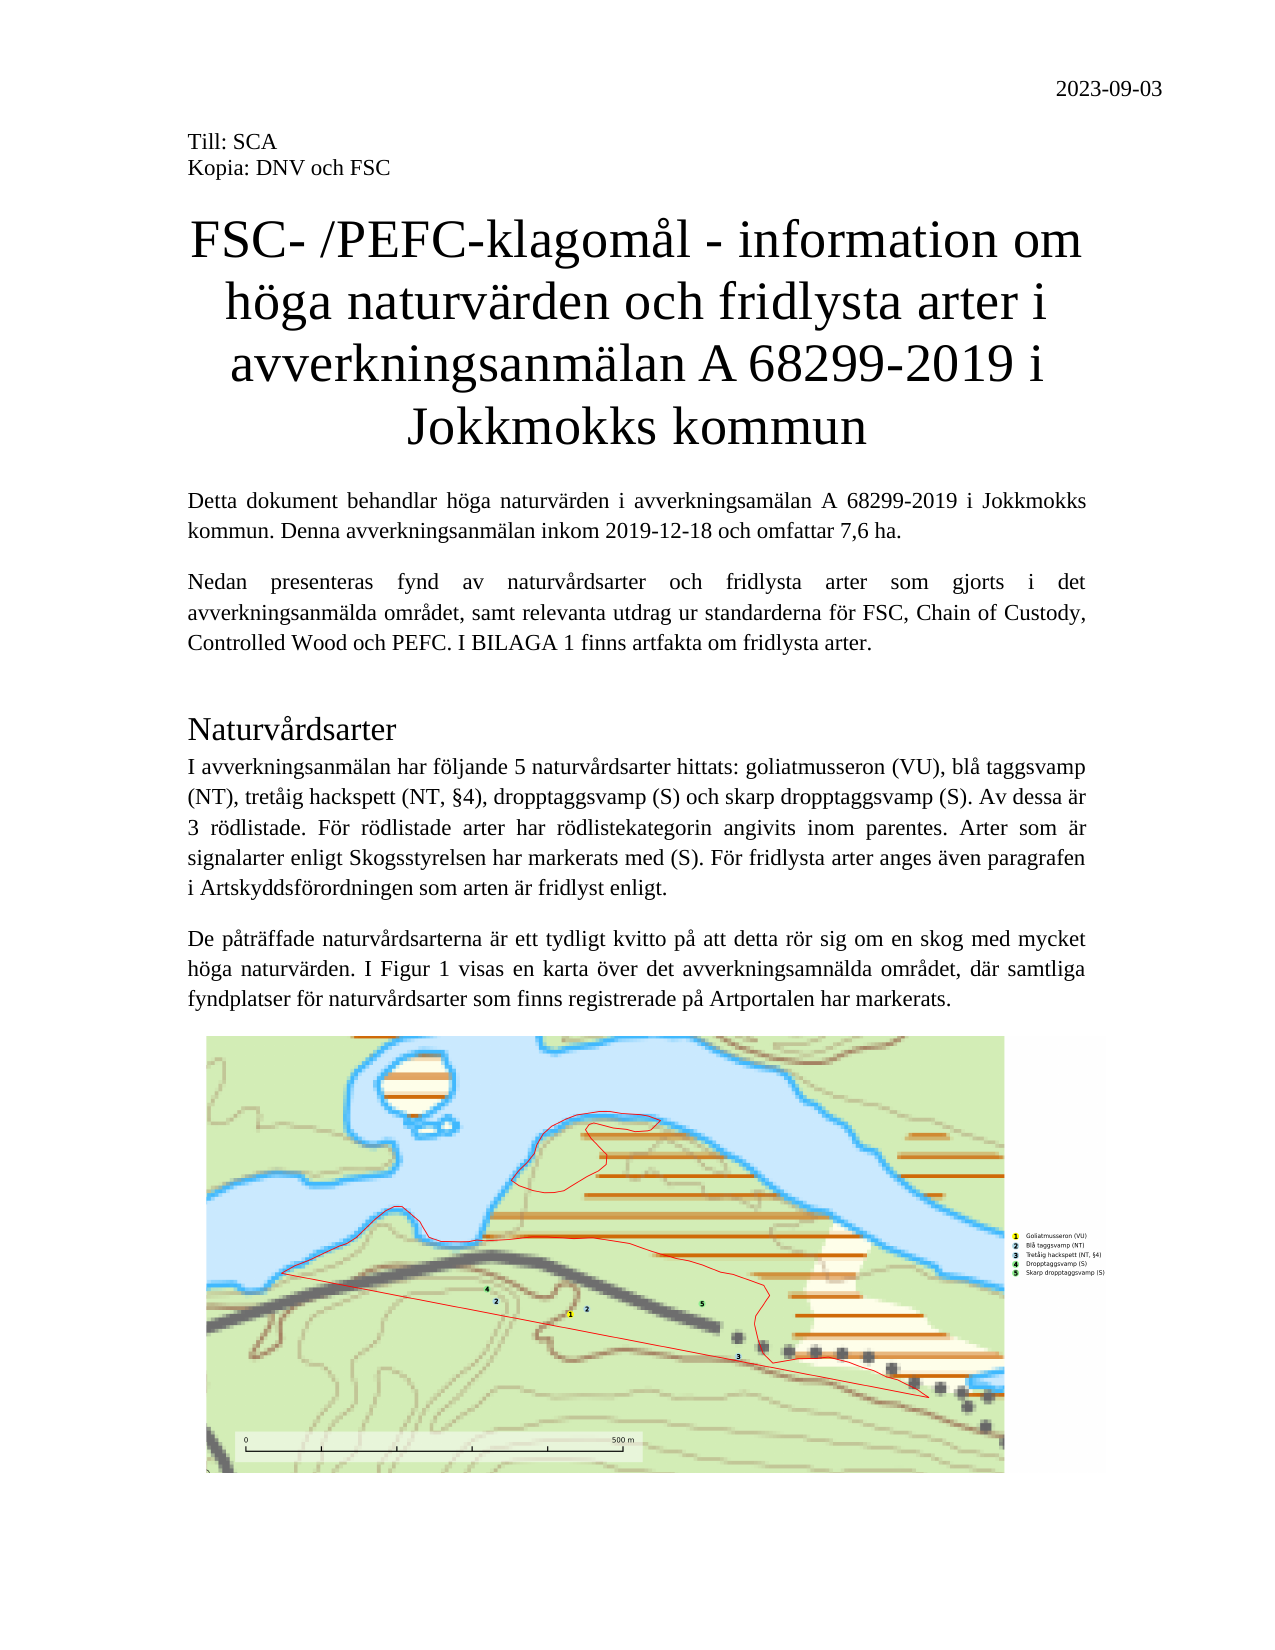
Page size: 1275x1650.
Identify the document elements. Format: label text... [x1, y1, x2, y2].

subtitle Naturvårdsarter [187, 709, 1087, 747]
text Detta dokument behandlar höga naturvärden i avverkningsamälan A 68299-2019 i Jokkmokks kommun. Denna avverkningsanmälan inkom 2019-12-18 och omfattar 7,6 ha. [187, 487, 1087, 544]
text Nedan presenteras fynd av naturvårdsarter och fridlysta arter som gjorts i det avverkningsanmälda området, samt relevanta utdrag ur standarderna för FSC, Chain of Custody, Controlled Wood och PEFC. I BILAGA 1 finns artfakta om fridlysta arter. [187, 568, 1087, 655]
title FSC- /PEFC-klagomål - information om höga naturvärden och fridlysta arter i avverkningsanmälan A 68299-2019 i Jokkmokks kommun [187, 207, 1087, 456]
picture [206, 1036, 1107, 1473]
text De påträffade naturvårdsarterna är ett tydligt kvitto på att detta rör sig om en skog med mycket höga naturvärden. I Figur 1 visas en karta över det avverkningsamnälda området, där samtliga fyndplatser för naturvårdsarter som finns registrerade på Artportalen har markerats. [187, 925, 1087, 1012]
text I avverkningsanmälan har följande 5 naturvårdsarter hittats: goliatmusseron (VU), blå taggsvamp (NT), tretåig hackspett (NT, §4), dropptaggsvamp (S) och skarp dropptaggsvamp (S). Av dessa är 3 rödlistade. För rödlistade arter har rödlistekategorin angivits inom parentes. Arter som är signalarter enligt Skogsstyrelsen har markerats med (S). För fridlysta arter anges även paragrafen i Artskyddsförordningen som arten är fridlyst enligt. [187, 753, 1087, 900]
